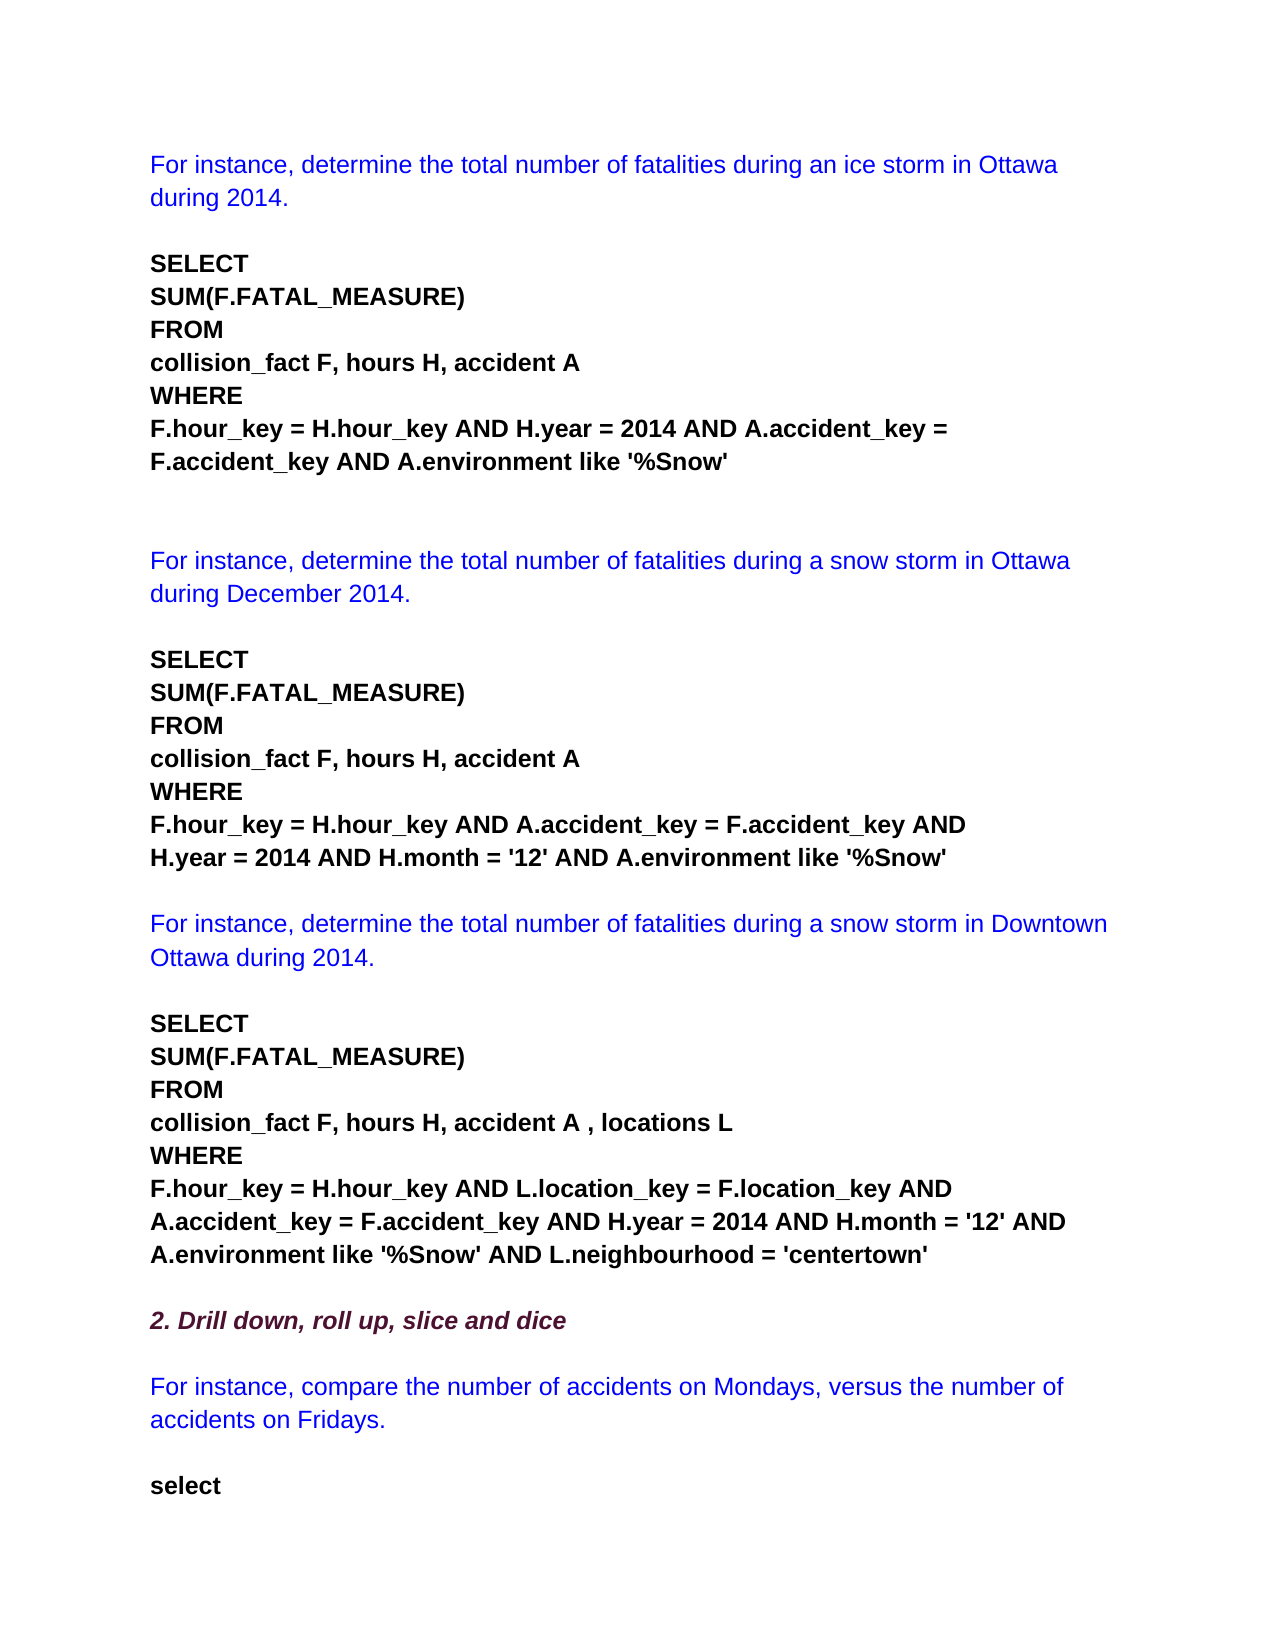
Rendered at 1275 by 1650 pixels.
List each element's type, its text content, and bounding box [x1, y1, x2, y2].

text For instance, compare the number of accidents on Mondays, versus the number of accidents on Fridays. [150, 1372, 1125, 1433]
text FROM [150, 1074, 1125, 1103]
text SUM(F.FATAL_MEASURE) [150, 1042, 1125, 1070]
text FROM [150, 711, 1125, 740]
text SUM(F.FATAL_MEASURE) [150, 282, 1125, 311]
text F.hour_key = H.hour_key AND L.location_key = F.location_key AND A.accident_key = F.accident_key AND H.year = 2014 AND H.month = '12' AND A.environment like '%Snow' AND L.neighbourhood = 'centertown' [150, 1174, 1125, 1268]
text collision_fact F, hours H, accident A , locations L [150, 1108, 1125, 1136]
text SUM(F.FATAL_MEASURE) [150, 678, 1125, 707]
text WHERE [150, 1141, 1125, 1169]
text WHERE [150, 777, 1125, 806]
text select [150, 1471, 1125, 1499]
text SELECT [150, 645, 1125, 674]
text SELECT [150, 1008, 1125, 1037]
text WHERE [150, 381, 1125, 410]
text SELECT [150, 249, 1125, 278]
text For instance, determine the total number of fatalities during an ice storm in Ottawa during 2014. [150, 150, 1125, 212]
text For instance, determine the total number of fatalities during a snow storm in Downtown Ottawa during 2014. [150, 909, 1125, 971]
text F.hour_key = H.hour_key AND H.year = 2014 AND A.accident_key = F.accident_key AND A.environment like '%Snow' [150, 414, 1125, 476]
text H.year = 2014 AND H.month = '12' AND A.environment like '%Snow' [150, 843, 1125, 872]
text FROM [150, 315, 1125, 344]
text F.hour_key = H.hour_key AND A.accident_key = F.accident_key AND [150, 810, 1125, 839]
text For instance, determine the total number of fatalities during a snow storm in Ottawa during December 2014. [150, 546, 1125, 608]
text collision_fact F, hours H, accident A [150, 744, 1125, 773]
text collision_fact F, hours H, accident A [150, 348, 1125, 377]
text 2. Drill down, roll up, slice and dice [150, 1306, 1125, 1334]
